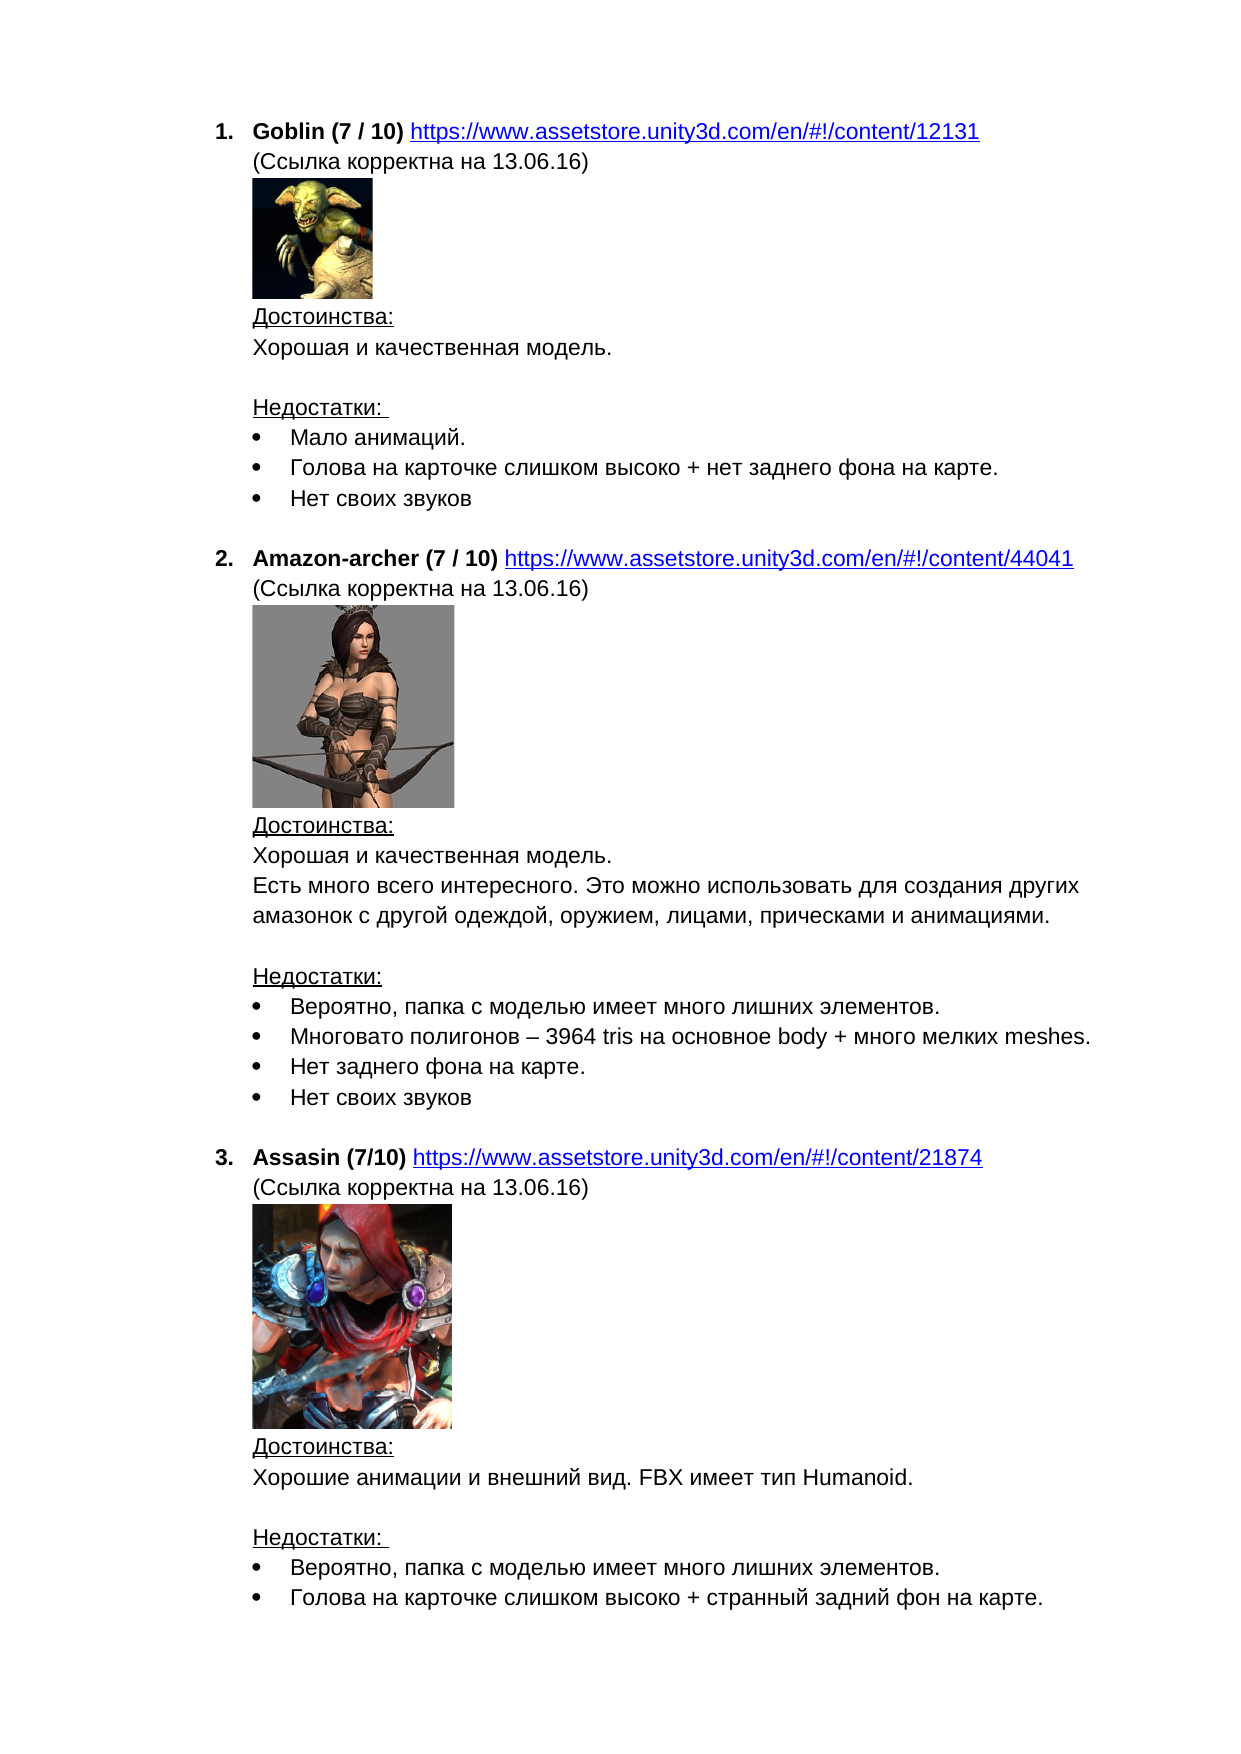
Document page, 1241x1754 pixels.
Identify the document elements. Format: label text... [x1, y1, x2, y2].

picture [252, 1204, 452, 1429]
list Вероятно, папка с моделью имеет много лишних элементов. [252, 1554, 1152, 1580]
list Есть много всего интересного. Это можно использовать для создания других амазонок с другой одеждой, оружием, лицами, прическами и анимациями. [252, 872, 1152, 929]
list Достоинства: [252, 1433, 1152, 1459]
list Многовато полигонов – 3964 tris на основное body + много мелких meshes. [252, 1023, 1152, 1049]
list Нет своих звуков [252, 484, 1152, 511]
list Вероятно, папка с моделью имеет много лишних элементов. [252, 993, 1152, 1019]
list (Ссылка корректна на 13.06.16) [252, 575, 1152, 601]
list Недостатки: [252, 963, 1152, 989]
list Недостатки: [252, 394, 1152, 420]
picture [252, 178, 373, 299]
list Недостатки: [252, 1524, 1152, 1550]
list Goblin (7 / 10) https://www.assetstore.unity3d.com/en/#!/content/12131 [215, 118, 1152, 144]
list Мало анимаций. [252, 424, 1152, 450]
list Голова на карточке слишком высоко + нет заднего фона на карте. [252, 454, 1152, 481]
list Нет заднего фона на карте. [252, 1053, 1152, 1080]
list Хорошая и качественная модель. [252, 333, 1152, 360]
list (Ссылка корректна на 13.06.16) [252, 1174, 1152, 1201]
list Голова на карточке слишком высоко + странный задний фон на карте. [252, 1584, 1152, 1611]
list (Ссылка корректна на 13.06.16) [252, 148, 1152, 175]
list Amazon-archer (7 / 10) https://www.assetstore.unity3d.com/en/#!/content/44041 [215, 545, 1152, 571]
picture [252, 605, 455, 808]
list Нет своих звуков [252, 1083, 1152, 1110]
list Достоинства: [252, 303, 1152, 329]
list Assasin (7/10) https://www.assetstore.unity3d.com/en/#!/content/21874 [215, 1144, 1152, 1170]
list Достоинства: Хорошая и качественная модель. [252, 812, 1152, 868]
list Хорошие анимации и внешний вид. FBX имеет тип Humanoid. [252, 1463, 1152, 1490]
